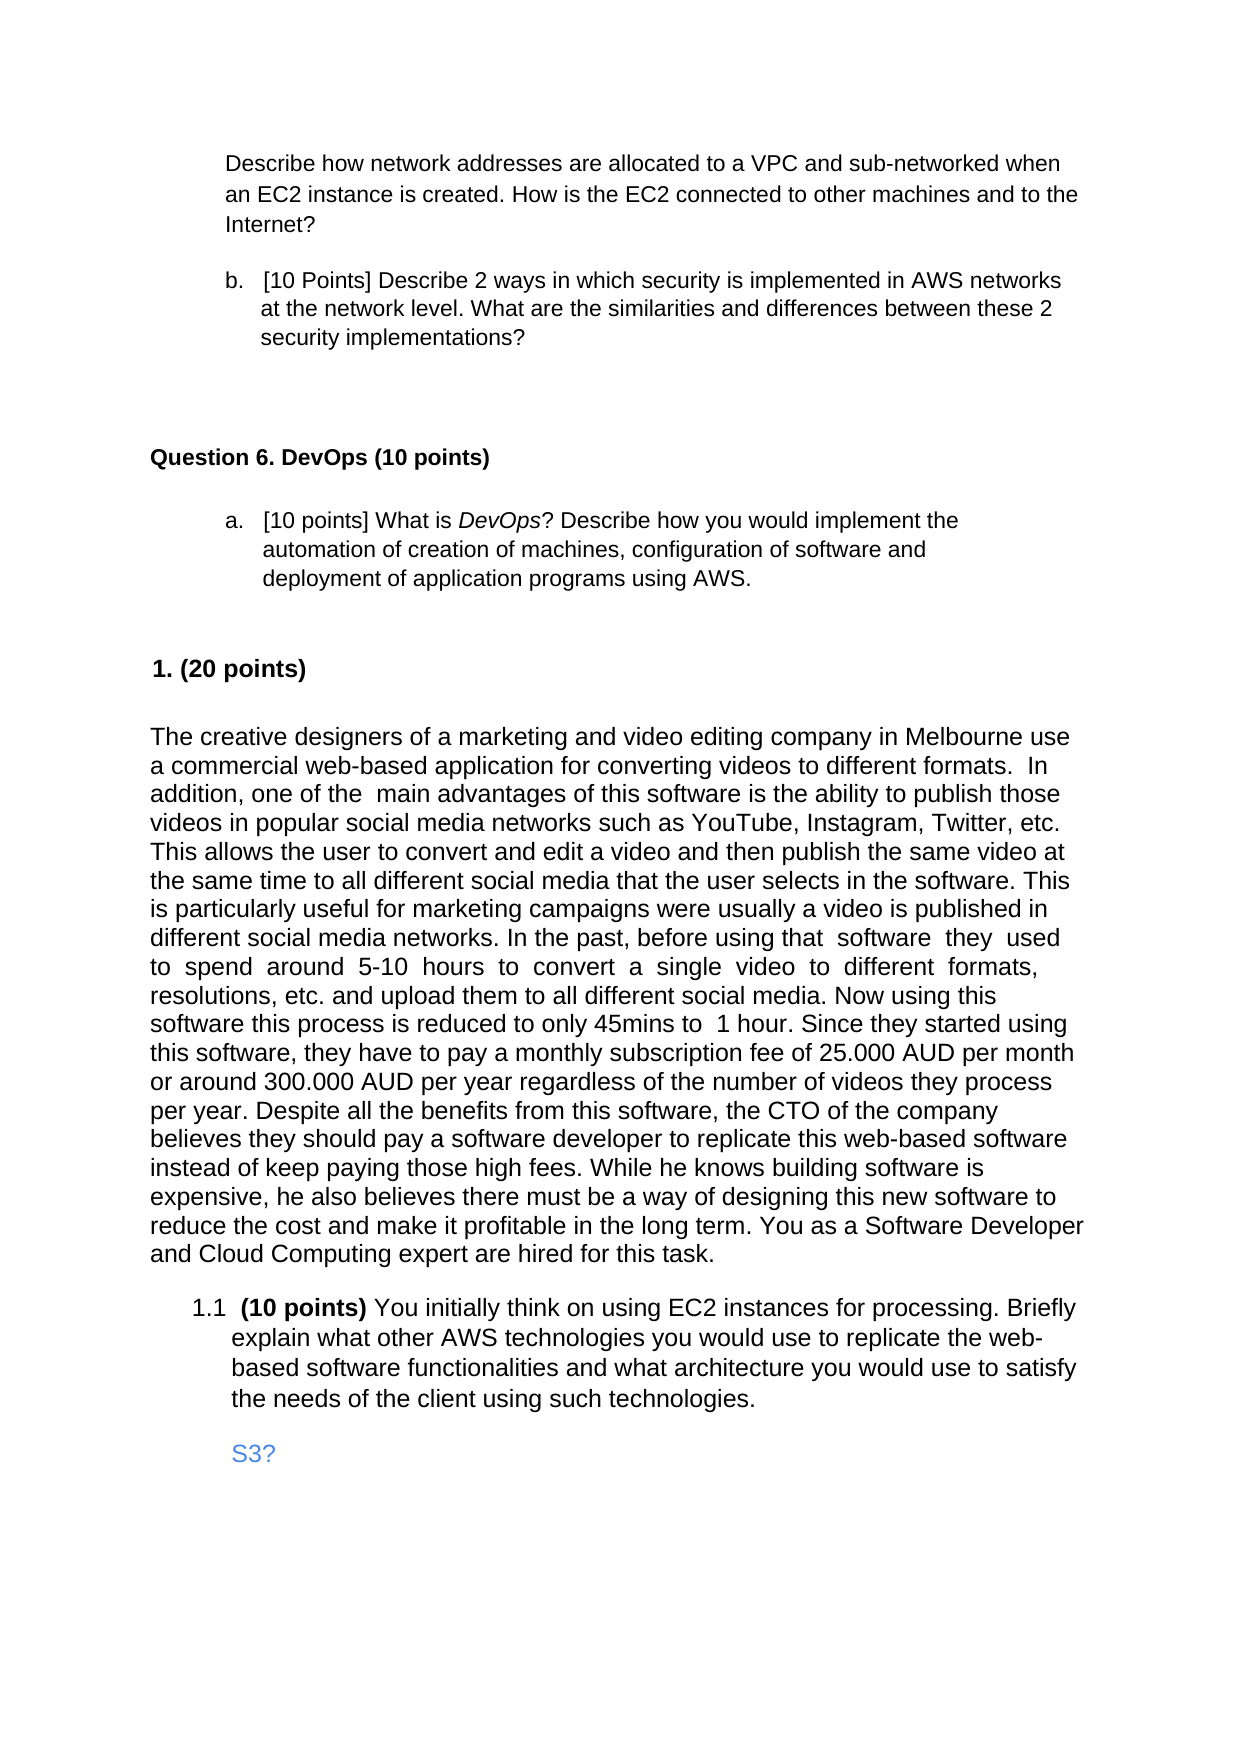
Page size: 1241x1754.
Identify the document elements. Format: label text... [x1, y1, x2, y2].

text The creative designers of a marketing and video editing company in Melbourne use a commercial web-based application for converting videos to different formats. In addition, one of the main advantages of this software is the ability to publish those videos in popular social media networks such as YouTube, Instagram, Twitter, etc. This allows the user to convert and edit a video and then publish the same video at the same time to all different social media that the user selects in the software. This is particularly useful for marketing campaigns were usually a video is published in different social media networks. In the past, before using that software they used to spend around 5-10 hours to convert a single video to different formats, resolutions, etc. and upload them to all different social media. Now using this software this process is reduced to only 45mins to 1 hour. Since they started using this software, they have to pay a monthly subscription fee of 25.000 AUD per month or around 300.000 AUD per year regardless of the number of videos they process per year. Despite all the benefits from this software, the CTO of the company believes they should pay a software developer to replicate this web-based software instead of keep paying those high fees. While he knows building software is expensive, he also believes there must be a way of designing this new software to reduce the cost and make it profitable in the long term. You as a Software Developer and Cloud Computing expert are hired for this task. [150, 722, 1090, 1268]
text b. [10 Points] Describe 2 ways in which security is implemented in AWS networks at the network level. What are the similarities and differences between these 2 security implementations? [225, 267, 1086, 350]
text a. [10 points] What is DevOps? Describe how you would implement the automation of creation of machines, configuration of software and deployment of application programs using AWS. [225, 507, 1034, 591]
text Describe how network addresses are allocated to a VPC and sub-networked when an EC2 instance is created. How is the EC2 connected to other machines and to the Internet? [225, 150, 1088, 237]
text 1.1 (10 points) You initially think on using EC2 instances for processing. Briefly explain what other AWS technologies you would use to replicate the web-based software functionalities and what architecture you would use to satisfy the needs of the client using such technologies. [192, 1293, 1090, 1412]
text S3? [192, 1439, 1090, 1467]
text 1. (20 points) [152, 654, 1090, 682]
text Question 6. DevOps (10 points) [150, 444, 1090, 470]
